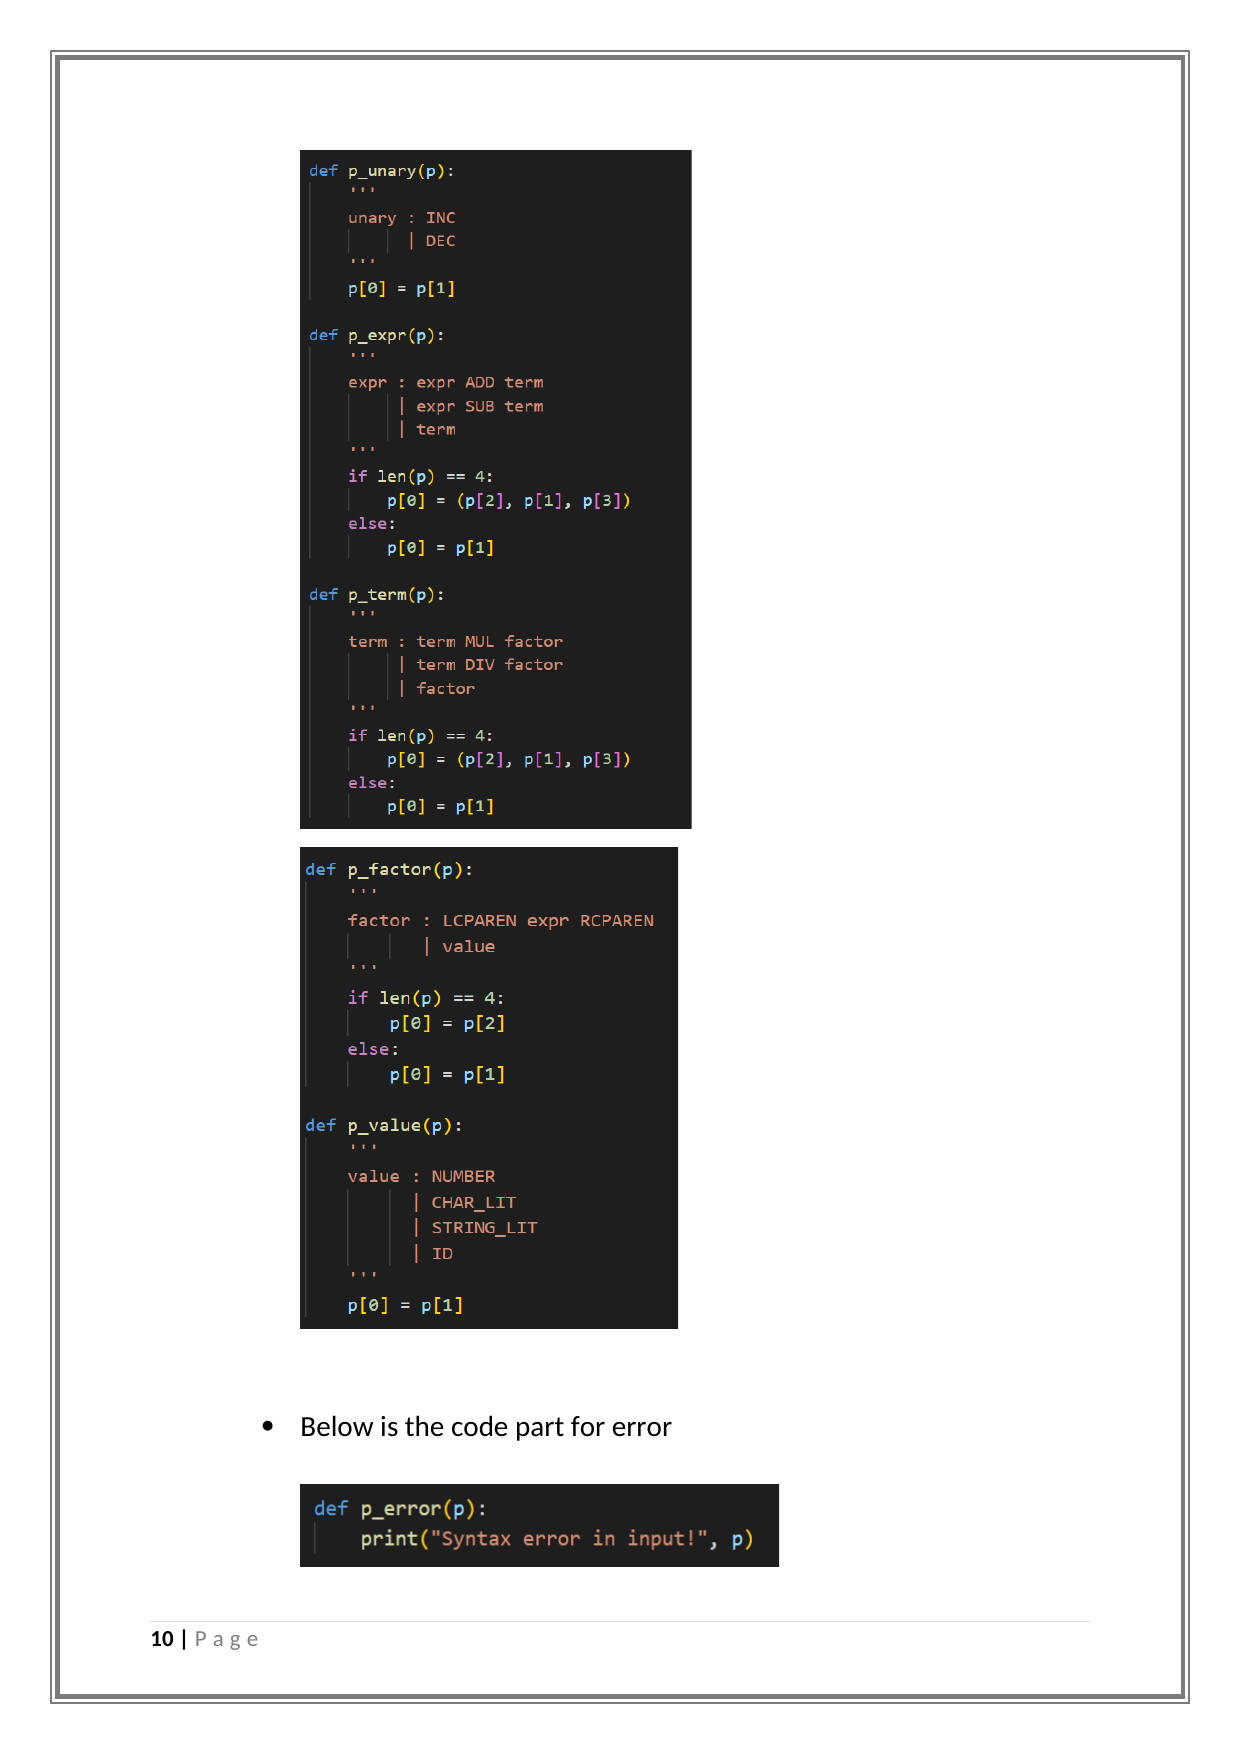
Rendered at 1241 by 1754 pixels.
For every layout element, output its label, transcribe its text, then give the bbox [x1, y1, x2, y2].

list Below is the code part for error [263, 1408, 1090, 1443]
picture [300, 847, 679, 1329]
picture [300, 150, 692, 829]
picture [300, 1484, 780, 1567]
